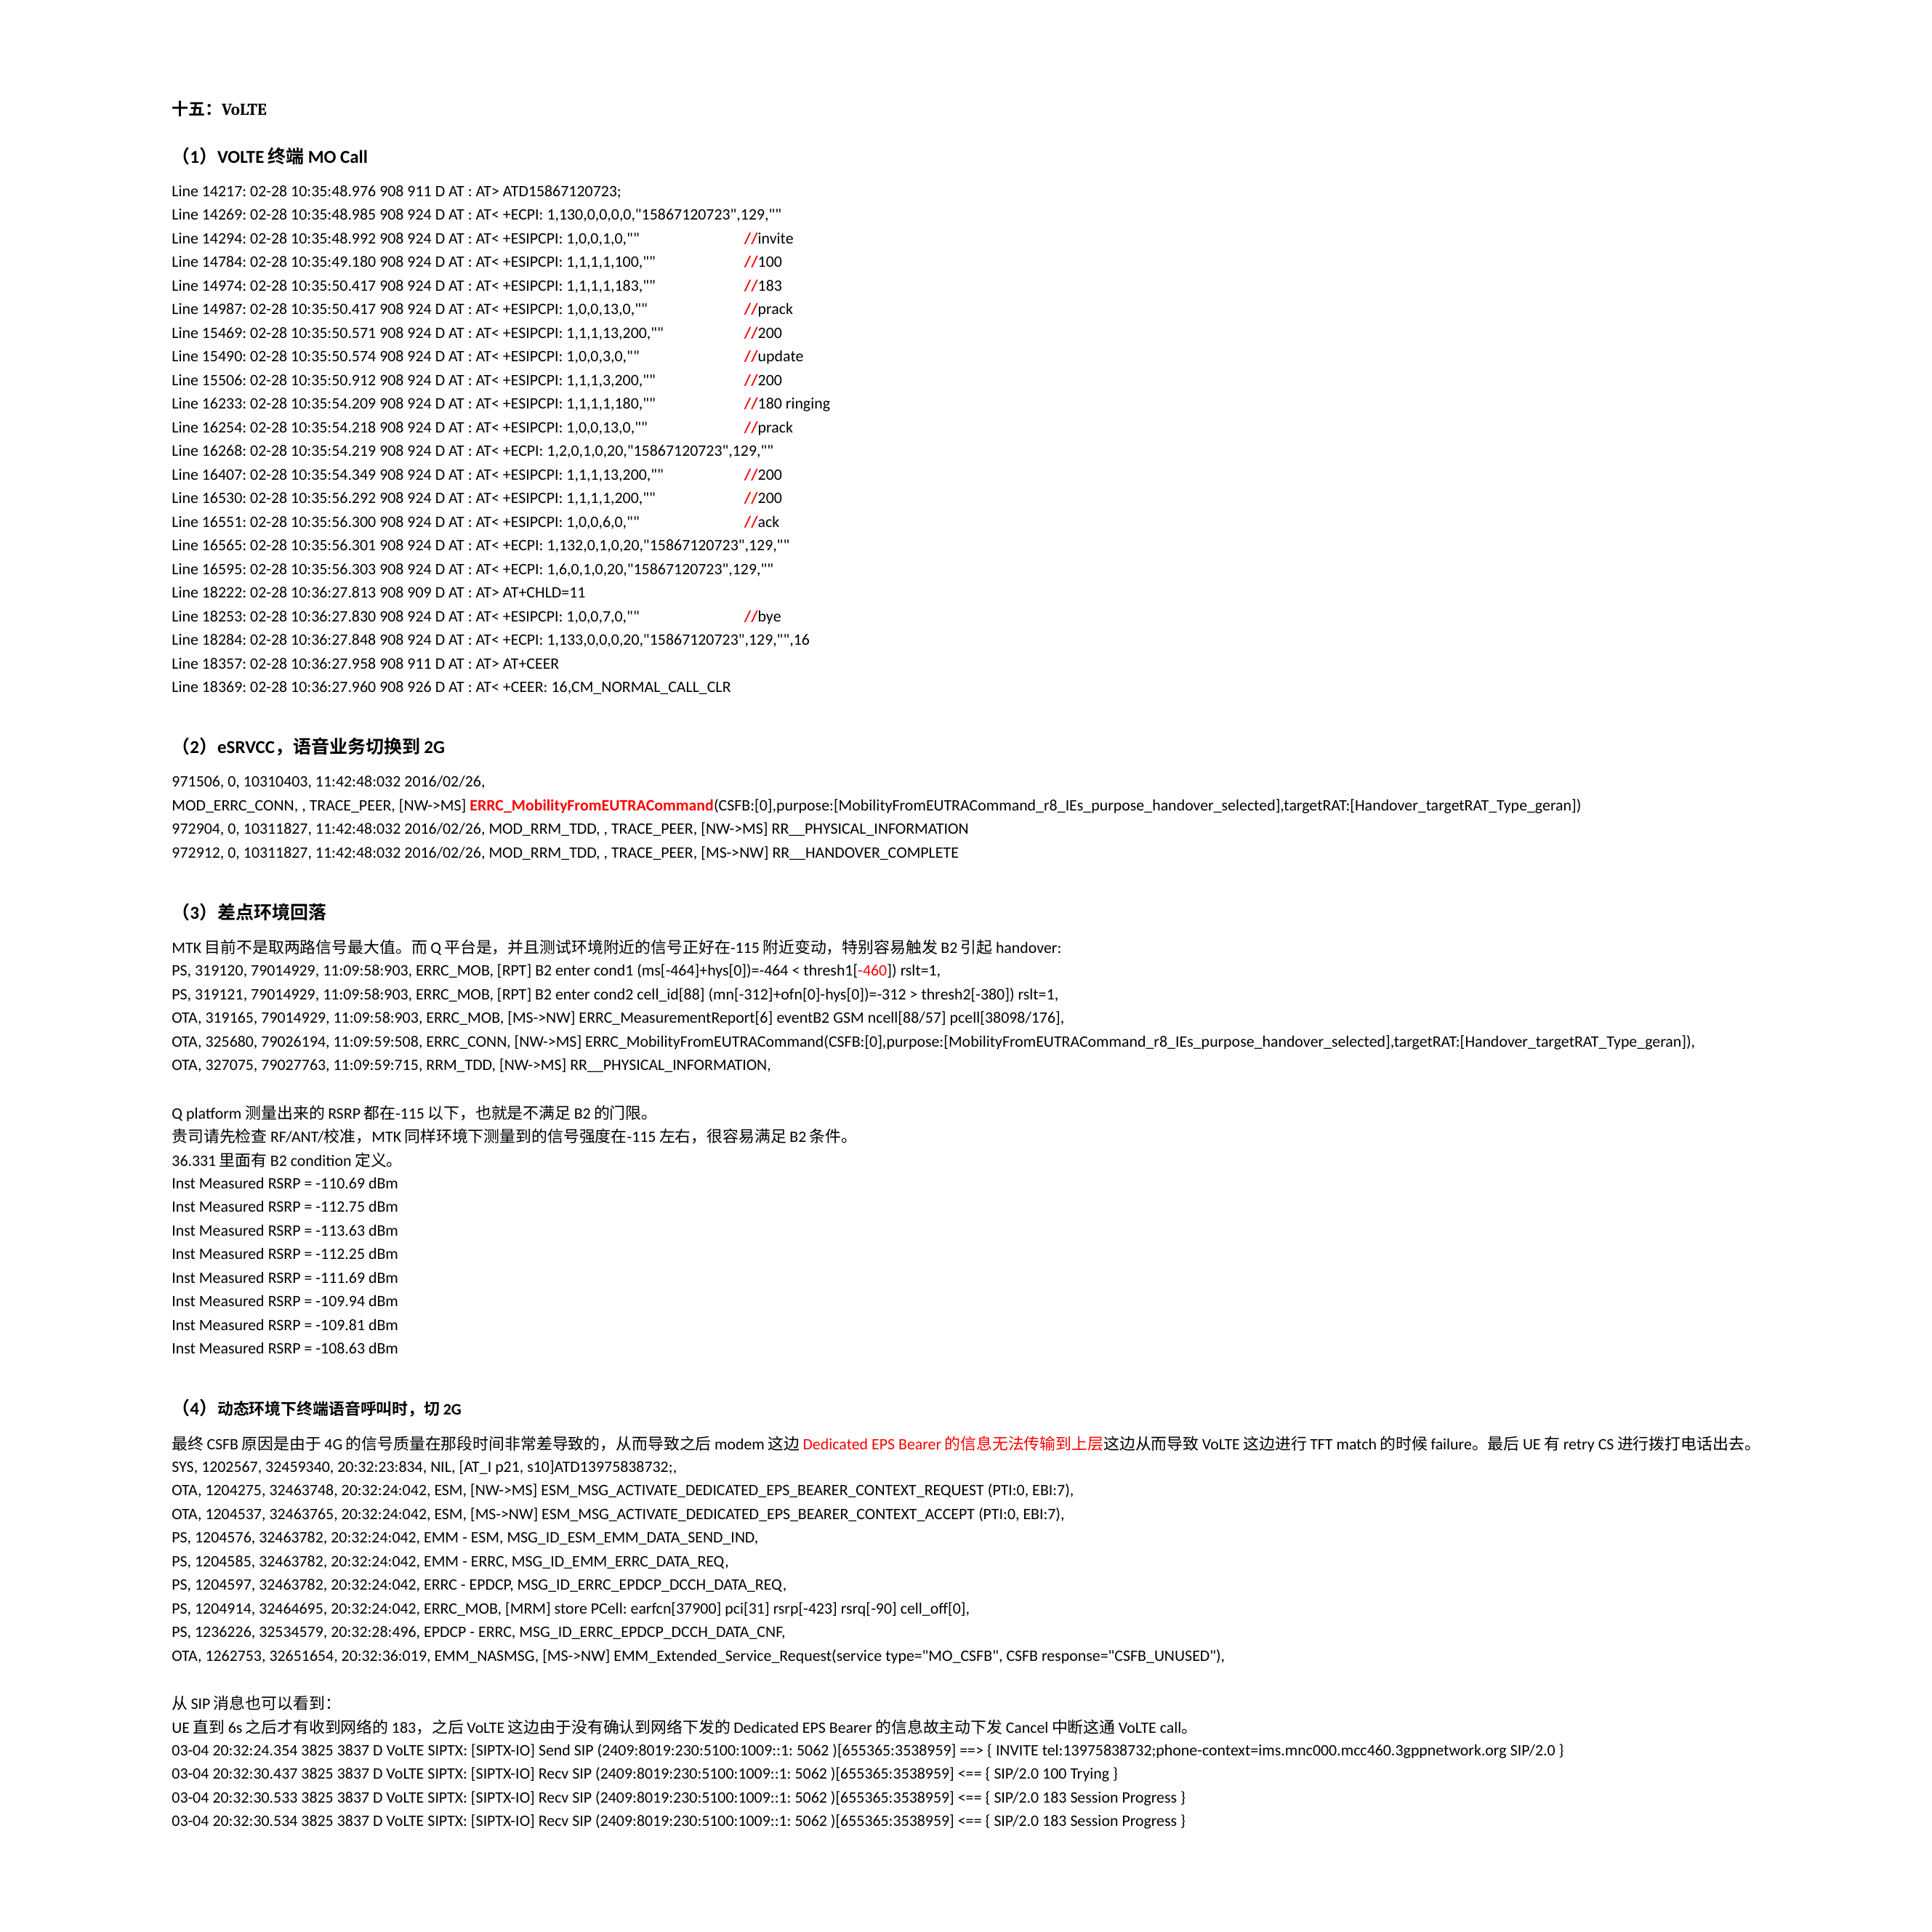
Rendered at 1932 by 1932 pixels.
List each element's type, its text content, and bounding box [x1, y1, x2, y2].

text Line 18369: 02-28 10:36:27.960 908 926 D AT : AT< +CEER: 16,CM_NORMAL_CALL_CLR [172, 675, 1760, 699]
text PS, 1204585, 32463782, 20:32:24:042, EMM - ERRC, MSG_ID_EMM_ERRC_DATA_REQ, [172, 1549, 1760, 1572]
text SYS, 1202567, 32459340, 20:32:23:834, NIL, [AT_I p21, s10]ATD13975838732;, [172, 1454, 1760, 1478]
text Line 14217: 02-28 10:35:48.976 908 911 D AT : AT> ATD15867120723; [172, 179, 1760, 202]
text Line 18284: 02-28 10:36:27.848 908 924 D AT : AT< +ECPI: 1,133,0,0,0,20,"15867120723",129,"",16 [172, 627, 1760, 651]
text Line 18357: 02-28 10:36:27.958 908 911 D AT : AT> AT+CEER [172, 651, 1760, 675]
text Line 16233: 02-28 10:35:54.209 908 924 D AT : AT< +ESIPCPI: 1,1,1,1,180,"" //180 ringing [172, 391, 1760, 415]
text Line 14987: 02-28 10:35:50.417 908 924 D AT : AT< +ESIPCPI: 1,0,0,13,0,"" //prack [172, 297, 1760, 321]
text 972912, 0, 10311827, 11:42:48:032 2016/02/26, MOD_RRM_TDD, , TRACE_PEER, [MS->NW] RR__HANDOVER_COMPLETE [172, 840, 1760, 864]
text Inst Measured RSRP = -112.25 dBm [172, 1241, 1760, 1265]
text Line 16407: 02-28 10:35:54.349 908 924 D AT : AT< +ESIPCPI: 1,1,1,13,200,"" //200 [172, 462, 1760, 486]
text Line 16530: 02-28 10:35:56.292 908 924 D AT : AT< +ESIPCPI: 1,1,1,1,200,"" //200 [172, 486, 1760, 510]
text Line 14784: 02-28 10:35:49.180 908 924 D AT : AT< +ESIPCPI: 1,1,1,1,100,"" //100 [172, 249, 1760, 273]
text Line 15490: 02-28 10:35:50.574 908 924 D AT : AT< +ESIPCPI: 1,0,0,3,0,"" //update [172, 344, 1760, 368]
text 971506, 0, 10310403, 11:42:48:032 2016/02/26, [172, 769, 1760, 793]
text 最终CSFB原因是由于4G的信号质量在那段时间非常差导致的，从而导致之后modem这边Dedicated EPS Bearer的信息无法传输到上层这边从而导致VoLTE这边进行TFT match的时候failure。最后UE 有retry CS进行拨打电话出去。 [172, 1430, 1760, 1454]
text Line 18253: 02-28 10:36:27.830 908 924 D AT : AT< +ESIPCPI: 1,0,0,7,0,"" //bye [172, 604, 1760, 627]
text OTA, 327075, 79027763, 11:09:59:715, RRM_TDD, [NW->MS] RR__PHYSICAL_INFORMATION, [172, 1052, 1760, 1076]
text PS, 1204914, 32464695, 20:32:24:042, ERRC_MOB, [MRM] store PCell: earfcn[37900] pci[31] rsrp[-423] rsrq[-90] cell_off[0], [172, 1596, 1760, 1619]
text PS, 1204576, 32463782, 20:32:24:042, EMM - ESM, MSG_ID_ESM_EMM_DATA_SEND_IND, [172, 1525, 1760, 1549]
text Inst Measured RSRP = -109.94 dBm [172, 1289, 1760, 1313]
text Line 16565: 02-28 10:35:56.301 908 924 D AT : AT< +ECPI: 1,132,0,1,0,20,"15867120723",129,"" [172, 533, 1760, 557]
subtitle 十五：VoLTE [172, 84, 1760, 132]
text OTA, 1262753, 32651654, 20:32:36:019, EMM_NASMSG, [MS->NW] EMM_Extended_Service_Request(service type="MO_CSFB", CSFB response="CSFB_UNUSED"), [172, 1643, 1760, 1667]
text MOD_ERRC_CONN, , TRACE_PEER, [NW->MS] ERRC_MobilityFromEUTRACommand(CSFB:[0],purpose:[MobilityFromEUTRACommand_r8_IEs_purpose_handover_selected],targetRAT:[Handover_targetRAT_Type_geran]) [172, 793, 1760, 816]
text Inst Measured RSRP = -111.69 dBm [172, 1265, 1760, 1289]
subtitle （2）eSRVCC，语音业务切换到2G [172, 722, 1760, 769]
text 36.331里面有B2 condition定义。 [172, 1147, 1760, 1171]
text Line 14294: 02-28 10:35:48.992 908 924 D AT : AT< +ESIPCPI: 1,0,0,1,0,"" //invite [172, 226, 1760, 249]
text OTA, 1204275, 32463748, 20:32:24:042, ESM, [NW->MS] ESM_MSG_ACTIVATE_DEDICATED_EPS_BEARER_CONTEXT_REQUEST (PTI:0, EBI:7), [172, 1478, 1760, 1502]
text 03-04 20:32:24.354 3825 3837 D VoLTE SIPTX: [SIPTX-IO] Send SIP (2409:8019:230:5100:1009::1: 5062 )[655365:3538959] ==> { INVITE tel:13975838732;phone-context=ims.mnc000.mcc460.3gppnetwork.org SIP/2.0 } [172, 1738, 1760, 1761]
text Line 15506: 02-28 10:35:50.912 908 924 D AT : AT< +ESIPCPI: 1,1,1,3,200,"" //200 [172, 368, 1760, 391]
text Line 16254: 02-28 10:35:54.218 908 924 D AT : AT< +ESIPCPI: 1,0,0,13,0,"" //prack [172, 415, 1760, 438]
text Inst Measured RSRP = -113.63 dBm [172, 1218, 1760, 1241]
text 03-04 20:32:30.534 3825 3837 D VoLTE SIPTX: [SIPTX-IO] Recv SIP (2409:8019:230:5100:1009::1: 5062 )[655365:3538959] <== { SIP/2.0 183 Session Progress } [172, 1808, 1760, 1832]
text Line 15469: 02-28 10:35:50.571 908 924 D AT : AT< +ESIPCPI: 1,1,1,13,200,"" //200 [172, 321, 1760, 344]
text Line 18222: 02-28 10:36:27.813 908 909 D AT : AT> AT+CHLD=11 [172, 580, 1760, 604]
text PS, 1236226, 32534579, 20:32:28:496, EPDCP - ERRC, MSG_ID_ERRC_EPDCP_DCCH_DATA_CNF, [172, 1619, 1760, 1643]
text OTA, 325680, 79026194, 11:09:59:508, ERRC_CONN, [NW->MS] ERRC_MobilityFromEUTRACommand(CSFB:[0],purpose:[MobilityFromEUTRACommand_r8_IEs_purpose_handover_selected],targetRAT:[Handover_targetRAT_Type_geran]), [172, 1029, 1760, 1052]
text PS, 1204597, 32463782, 20:32:24:042, ERRC - EPDCP, MSG_ID_ERRC_EPDCP_DCCH_DATA_REQ, [172, 1572, 1760, 1596]
text Line 16268: 02-28 10:35:54.219 908 924 D AT : AT< +ECPI: 1,2,0,1,0,20,"15867120723",129,"" [172, 438, 1760, 462]
text Inst Measured RSRP = -109.81 dBm [172, 1313, 1760, 1336]
subtitle （1）VOLTE终端MO Call [172, 132, 1760, 179]
text 从SIP消息也可以看到： [172, 1691, 1760, 1714]
subtitle （4）动态环境下终端语音呼叫时，切2G [172, 1383, 1760, 1430]
text 贵司请先检查RF/ANT/校准，MTK同样环境下测量到的信号强度在-115左右，很容易满足B2条件。 [172, 1124, 1760, 1147]
text Inst Measured RSRP = -108.63 dBm [172, 1336, 1760, 1360]
subtitle （3）差点环境回落 [172, 887, 1760, 935]
text PS, 319121, 79014929, 11:09:58:903, ERRC_MOB, [RPT] B2 enter cond2 cell_id[88] (mn[-312]+ofn[0]-hys[0])=-312 > thresh2[-380]) rslt=1, [172, 982, 1760, 1005]
text Inst Measured RSRP = -110.69 dBm [172, 1171, 1760, 1194]
text Q platform 测量出来的RSRP都在-115以下，也就是不满足B2的门限。 [172, 1100, 1760, 1124]
text UE直到6s之后才有收到网络的183，之后VoLTE这边由于没有确认到网络下发的Dedicated EPS Bearer的信息故主动下发Cancel中断这通VoLTE call。 [172, 1714, 1760, 1738]
text PS, 319120, 79014929, 11:09:58:903, ERRC_MOB, [RPT] B2 enter cond1 (ms[-464]+hys[0])=-464 < thresh1[-460]) rslt=1, [172, 958, 1760, 982]
text Line 16551: 02-28 10:35:56.300 908 924 D AT : AT< +ESIPCPI: 1,0,0,6,0,"" //ack [172, 510, 1760, 533]
text OTA, 1204537, 32463765, 20:32:24:042, ESM, [MS->NW] ESM_MSG_ACTIVATE_DEDICATED_EPS_BEARER_CONTEXT_ACCEPT (PTI:0, EBI:7), [172, 1502, 1760, 1525]
text Line 14974: 02-28 10:35:50.417 908 924 D AT : AT< +ESIPCPI: 1,1,1,1,183,"" //183 [172, 273, 1760, 297]
text Inst Measured RSRP = -112.75 dBm [172, 1194, 1760, 1218]
text OTA, 319165, 79014929, 11:09:58:903, ERRC_MOB, [MS->NW] ERRC_MeasurementReport[6] eventB2 GSM ncell[88/57] pcell[38098/176], [172, 1005, 1760, 1029]
text Line 14269: 02-28 10:35:48.985 908 924 D AT : AT< +ECPI: 1,130,0,0,0,0,"15867120723",129,"" [172, 202, 1760, 226]
text Line 16595: 02-28 10:35:56.303 908 924 D AT : AT< +ECPI: 1,6,0,1,0,20,"15867120723",129,"" [172, 557, 1760, 580]
text 972904, 0, 10311827, 11:42:48:032 2016/02/26, MOD_RRM_TDD, , TRACE_PEER, [NW->MS] RR__PHYSICAL_INFORMATION [172, 816, 1760, 840]
text MTK目前不是取两路信号最大值。而Q平台是，并且测试环境附近的信号正好在-115附近变动，特别容易触发B2引起handover: [172, 935, 1760, 958]
text 03-04 20:32:30.533 3825 3837 D VoLTE SIPTX: [SIPTX-IO] Recv SIP (2409:8019:230:5100:1009::1: 5062 )[655365:3538959] <== { SIP/2.0 183 Session Progress } [172, 1785, 1760, 1808]
text 03-04 20:32:30.437 3825 3837 D VoLTE SIPTX: [SIPTX-IO] Recv SIP (2409:8019:230:5100:1009::1: 5062 )[655365:3538959] <== { SIP/2.0 100 Trying } [172, 1761, 1760, 1785]
